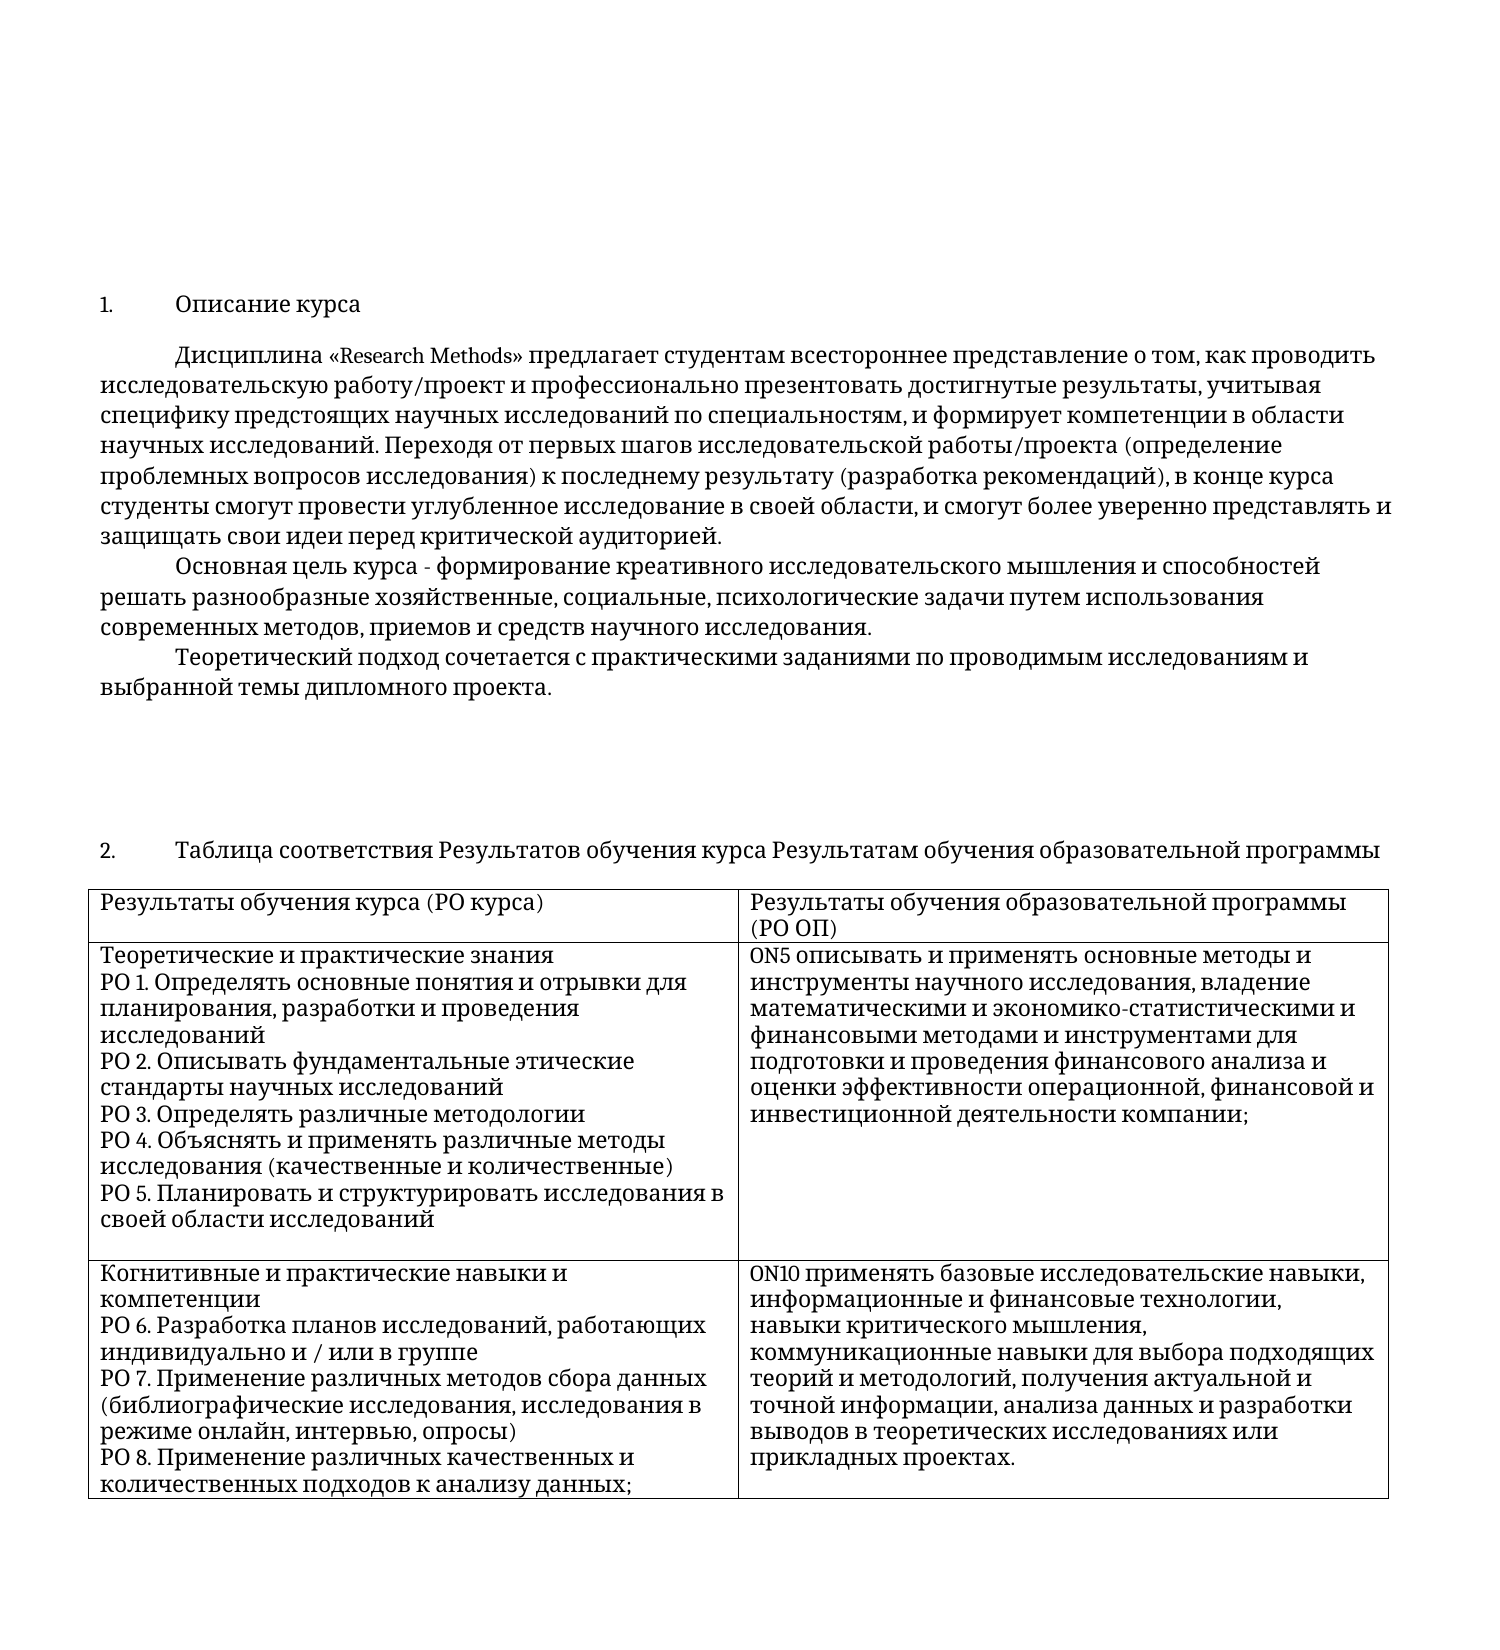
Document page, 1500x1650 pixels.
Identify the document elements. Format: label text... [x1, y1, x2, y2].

table_header Результаты обучения курса (РО курса) [89, 890, 738, 942]
text Дисциплина «Research Methods» предлагает студентам всестороннее представление о том, как проводить исследовательскую работу/проект и профессионально презентовать достигнутые результаты, учитывая специфику предстоящих научных исследований по специальностям, и формирует компетенции в области научных исследований. Переходя от первых шагов исследовательской работы/проекта (определение проблемных вопросов исследования) к последнему результату (разработка рекомендаций), в конце курса студенты смогут провести углубленное исследование в своей области, и смогут более уверенно представлять и защищать свои идеи перед критической аудиторией. Основная цель курса - формирование креативного исследовательского мышления и способностей решать разнообразные хозяйственные, социальные, психологические задачи путем использования современных методов, приемов и средств научного исследования. Теоретический подход сочетается с практическими заданиями по проводимым исследованиям и выбранной темы дипломного проекта. [100, 343, 1400, 701]
table_header Результаты обучения образовательной программы (РО ОП) [739, 890, 1388, 942]
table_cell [739, 1261, 1388, 1498]
table_cell ON5 описывать и применять основные методы и инструменты научного исследования, владение математическими и экономико-статистическими и финансовыми методами и инструментами для подготовки и проведения финансового анализа и оценки эффективности операционной, финансовой и инвестиционной деятельности компании; [739, 943, 1388, 1259]
text 2. Таблица соответствия Результатов обучения курса Результатам обучения образовательной программы [100, 837, 1400, 864]
table_cell Теоретические и практические знания РО 1. Определять основные понятия и отрывки для планирования, разработки и проведения исследований РО 2. Описывать фундаментальные этические стандарты научных исследований РО 3. Определять различные методологии РО 4. Объяснять и применять различные методы исследования (качественные и количественные) РО 5. Планировать и структурировать исследования в своей области исследований [89, 943, 738, 1259]
text 1. Описание курса [100, 292, 1400, 318]
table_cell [89, 1261, 738, 1498]
